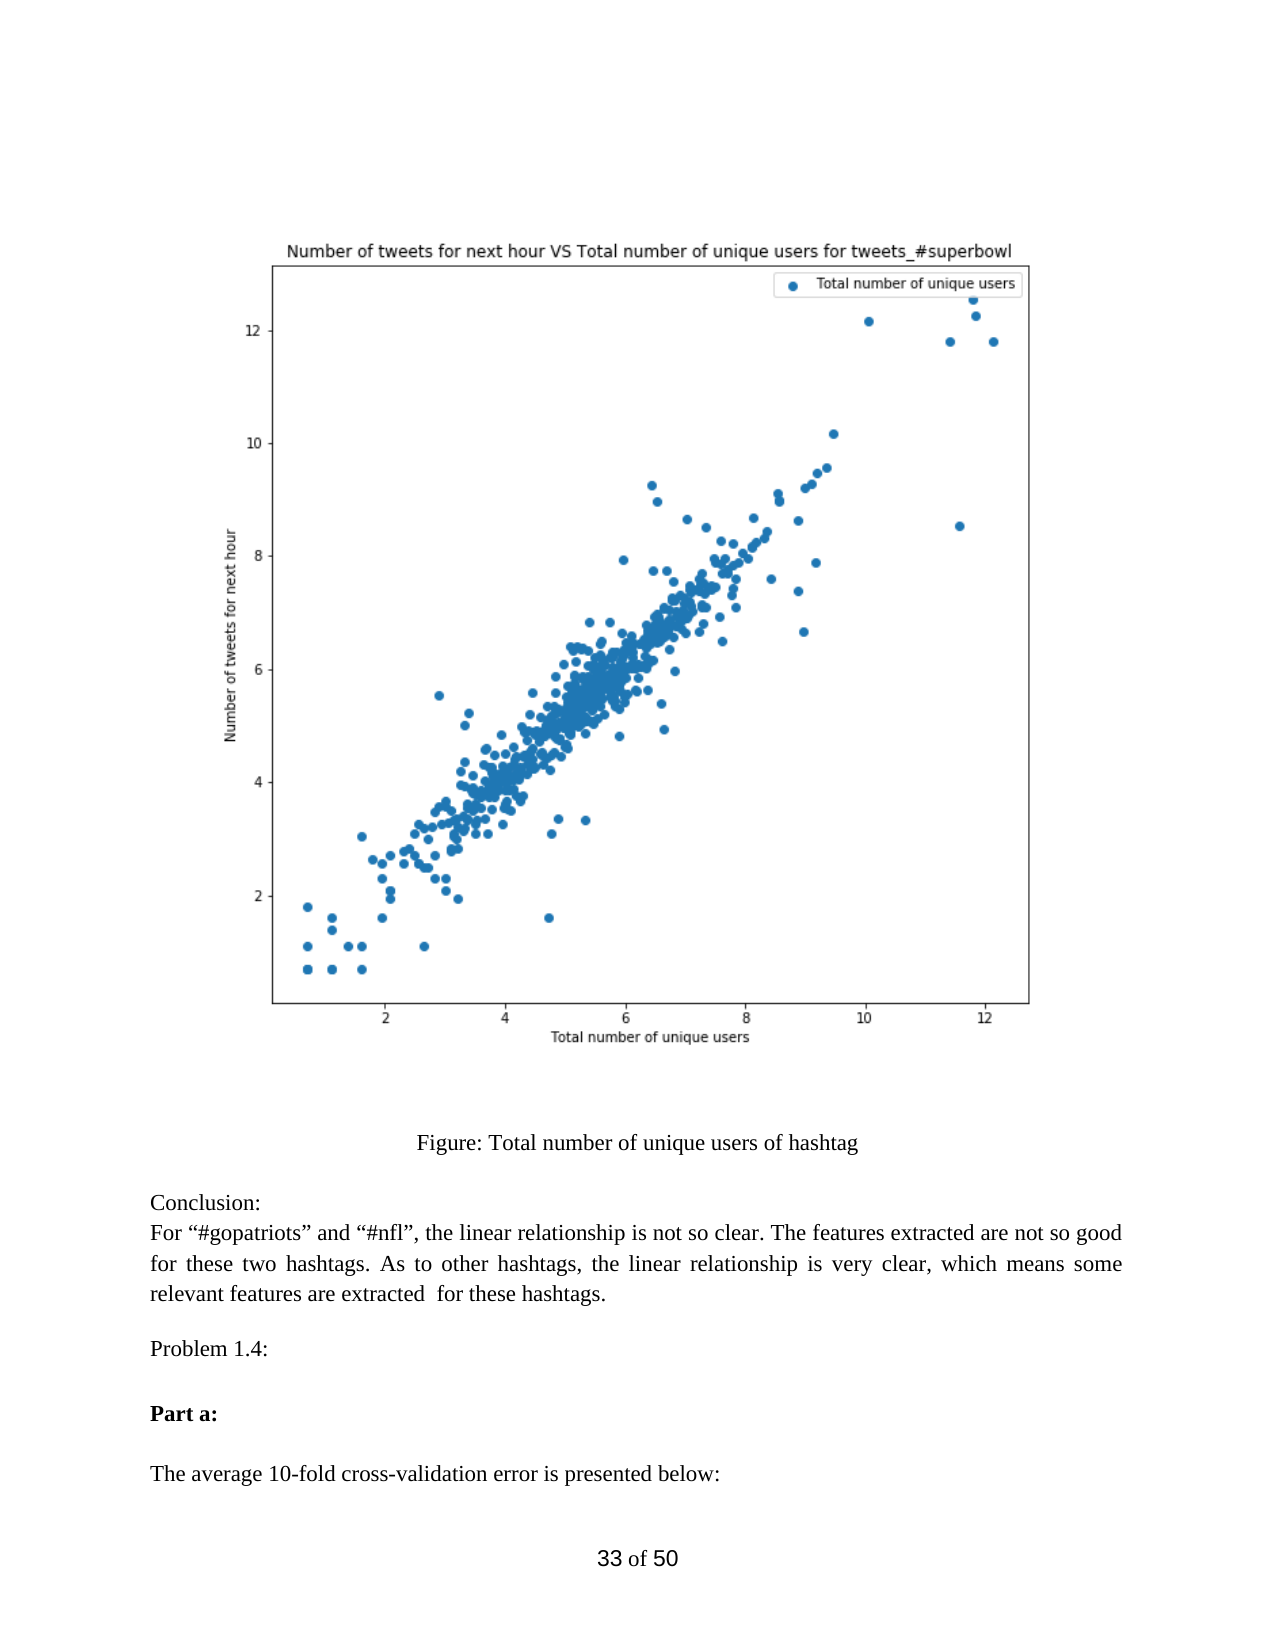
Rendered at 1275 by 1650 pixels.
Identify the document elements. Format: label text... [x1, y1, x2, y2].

text Part a: [150, 1400, 1125, 1426]
text The average 10-fold cross-validation error is presented below: [150, 1460, 1125, 1487]
text For “#gopatriots” and “#nfl”, the linear relationship is not so clear. The features extracted are not so good for these two hashtags. As to other hashtags, the linear relationship is very clear, which means some relevant features are extracted for these hashtags. [150, 1219, 1125, 1306]
text Conclusion: [150, 1189, 1125, 1216]
picture [150, 150, 1125, 1125]
subtitle Problem 1.4: [150, 1335, 1125, 1361]
text Figure: Total number of unique users of hashtag [150, 1129, 1125, 1155]
